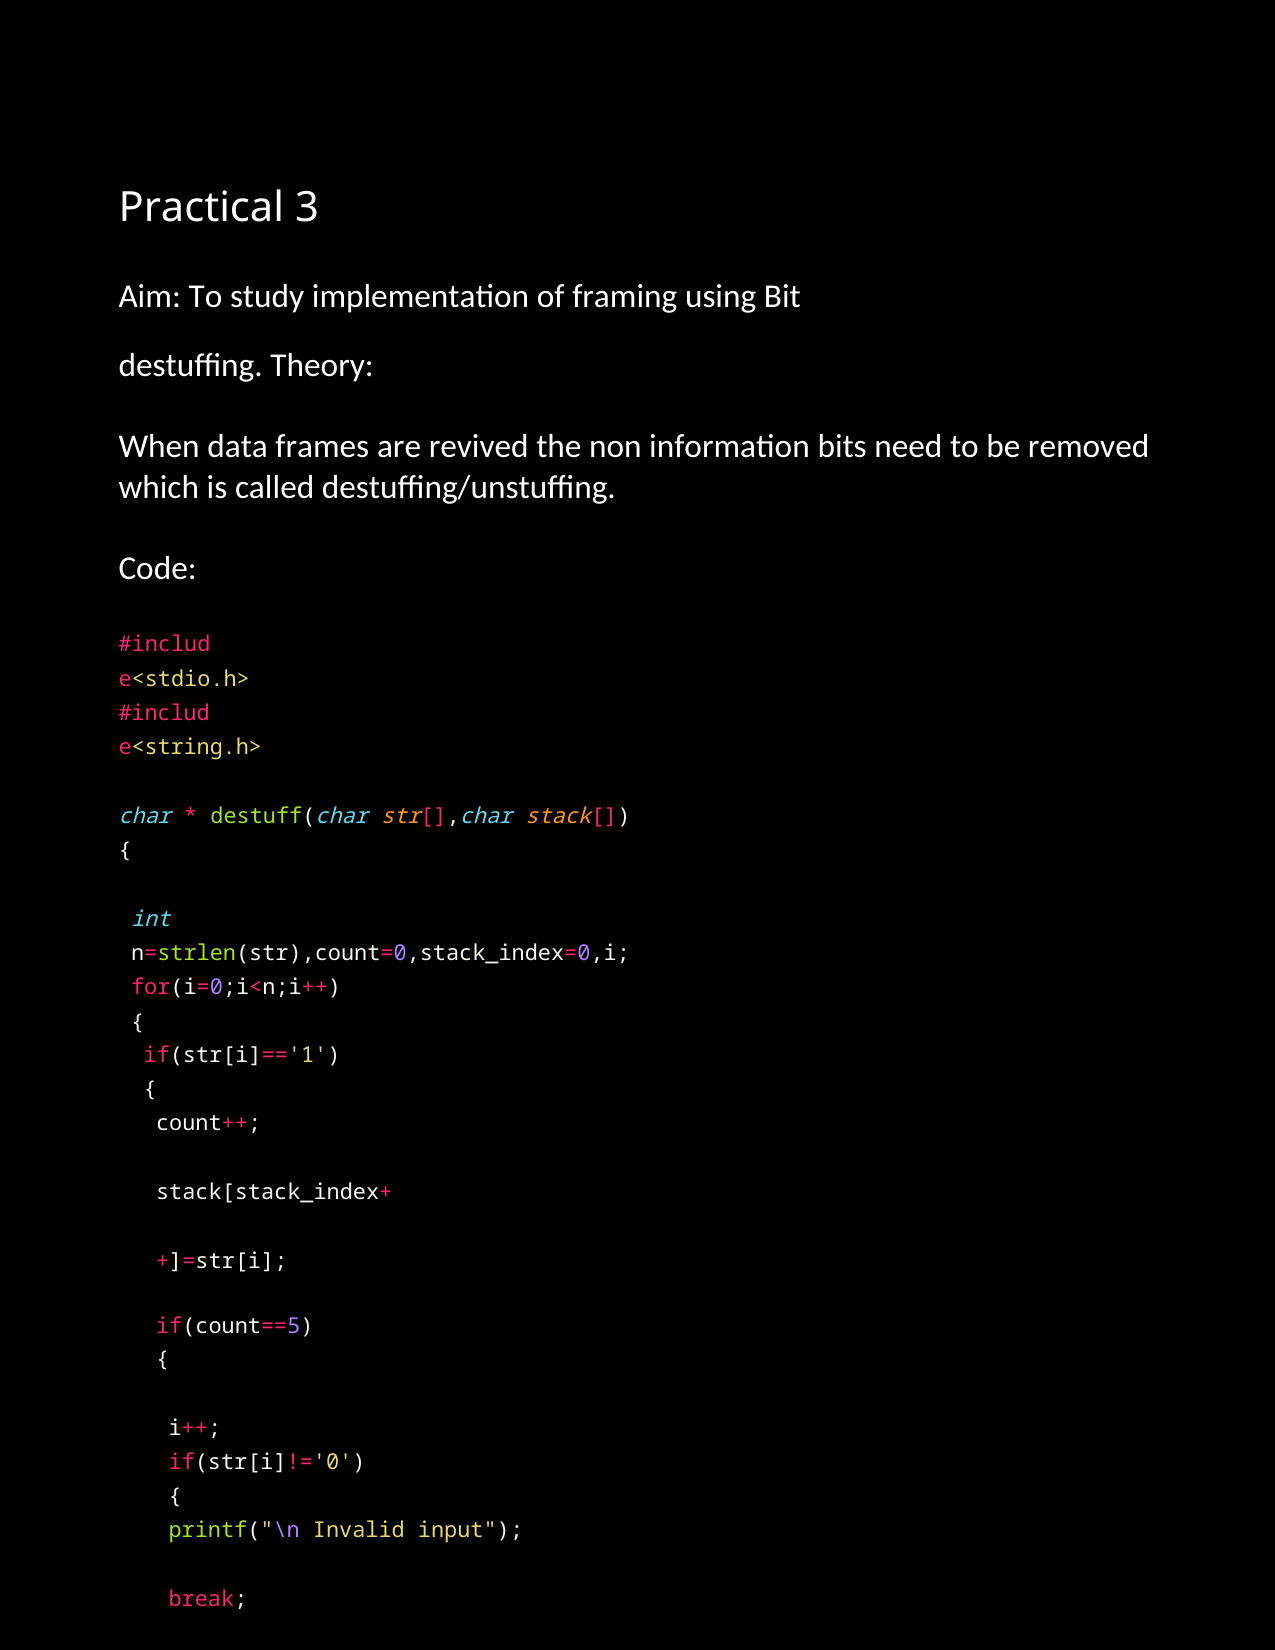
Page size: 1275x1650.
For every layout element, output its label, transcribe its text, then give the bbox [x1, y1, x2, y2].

text count++; stack[stack_index++]=str[i]; [156, 1107, 495, 1274]
text i++; [168, 1412, 1275, 1442]
text if(str[i]=='1') [143, 1039, 1275, 1069]
text { [131, 1006, 1275, 1036]
text printf("\n Invalid input"); [168, 1513, 1275, 1543]
text { [118, 834, 1275, 863]
text int n=strlen(str),count=0,stack_index=0,i; for(i=0;i<n;i++) [131, 903, 638, 1001]
text { [143, 1073, 1275, 1103]
text When data frames are revived the non information bits need to be removed which is called destuffing/unstuffing. [118, 425, 1157, 507]
text break; [168, 1582, 1275, 1612]
text { [168, 1480, 1275, 1509]
text Code: [118, 547, 1275, 588]
text if(count==5) [156, 1313, 1275, 1339]
text char * destuff(char str[],char stack[]) [118, 800, 1275, 829]
text #include<stdio.h> #include<string.h> [118, 628, 335, 761]
text { [156, 1343, 1275, 1373]
text if(str[i]!='0') [168, 1446, 1275, 1476]
text Aim: To study implementation of framing using Bit destuffing. Theory: [118, 275, 950, 385]
subtitle Practical 3 [118, 177, 1275, 233]
